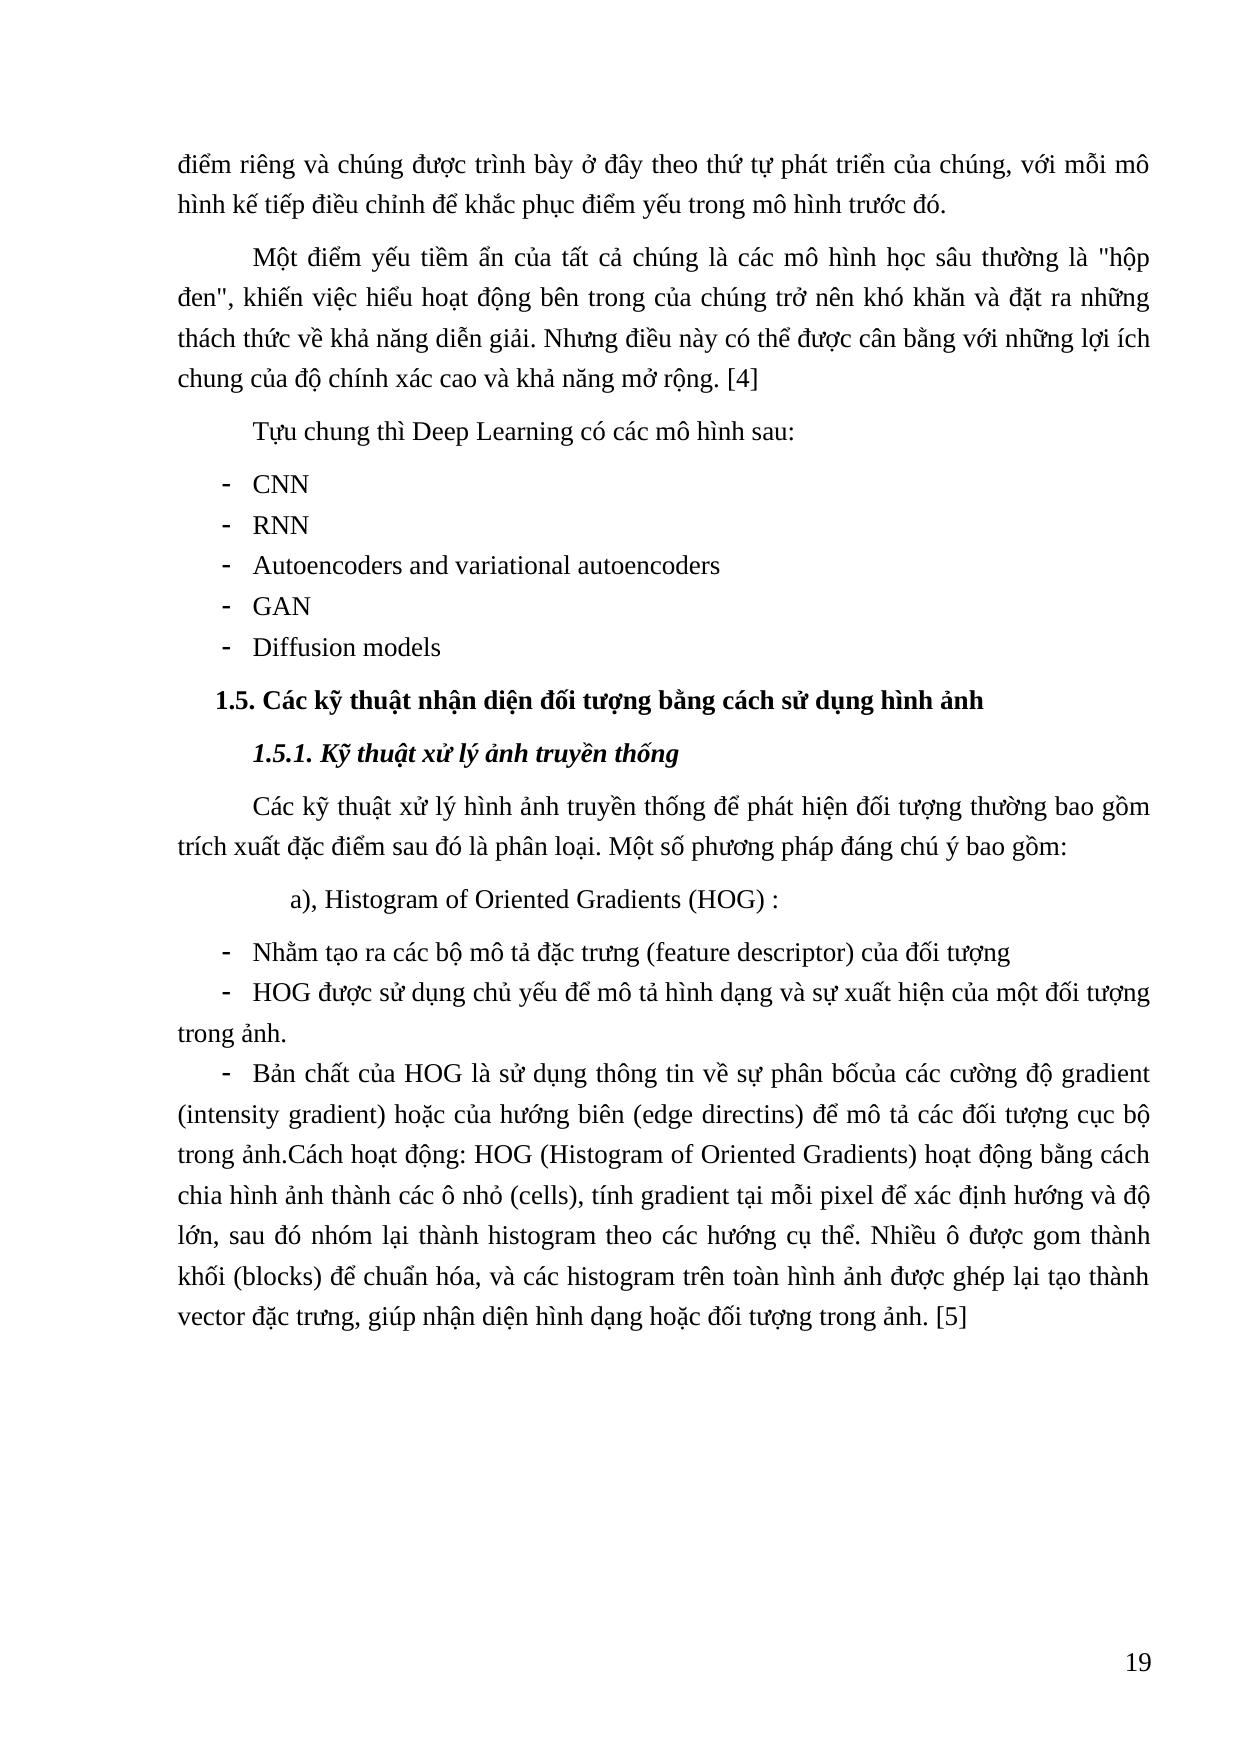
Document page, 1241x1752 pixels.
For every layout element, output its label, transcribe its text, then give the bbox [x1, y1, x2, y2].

text Các kỹ thuật xử lý hình ảnh truyền thống để phát hiện đối tượng thường bao gồm trích xuất đặc điểm sau đó là phân loại. Một số phương pháp đáng chú ý bao gồm: [177, 789, 1152, 861]
list Bản chất của HOG là sử dụng thông tin về sự phân bốcủa các cường độ gradient (intensity gradient) hoặc của hướng biên (edge directins) để mô tả các đối tượng cục bộ trong ảnh.Cách hoạt động: HOG (Histogram of Oriented Gradients) hoạt động bằng cách chia hình ảnh thành các ô nhỏ (cells), tính gradient tại mỗi pixel để xác định hướng và độ lớn, sau đó nhóm lại thành histogram theo các hướng cụ thể. Nhiều ô được gom thành khối (blocks) để chuẩn hóa, và các histogram trên toàn hình ảnh được ghép lại tạo thành vector đặc trưng, giúp nhận diện hình dạng hoặc đối tượng trong ảnh. [5] [177, 1057, 1152, 1331]
list Diffusion models [177, 631, 1152, 662]
list RNN [177, 509, 1152, 540]
list CNN [177, 468, 1152, 499]
text Các kỹ thuật nhận diện đối tượng bằng cách sử dụng hình ảnh [215, 684, 1152, 715]
text Tựu chung thì Deep Learning có các mô hình sau: [177, 415, 1152, 446]
list GAN [177, 590, 1152, 621]
list Autoencoders and variational autoencoders [177, 549, 1152, 581]
text Một điểm yếu tiềm ẩn của tất cả chúng là các mô hình học sâu thường là "hộp đen", khiến việc hiểu hoạt động bên trong của chúng trở nên khó khăn và đặt ra những thách thức về khả năng diễn giải. Nhưng điều này có thể được cân bằng với những lợi ích chung của độ chính xác cao và khả năng mở rộng. [4] [177, 241, 1152, 393]
text Histogram of Oriented Gradients (HOG) : [290, 883, 1152, 914]
text Kỹ thuật xử lý ảnh truyền thống [252, 737, 1152, 768]
list Nhằm tạo ra các bộ mô tả đặc trưng (feature descriptor) của đối tượng [177, 936, 1152, 967]
list HOG được sử dụng chủ yếu để mô tả hình dạng và sự xuất hiện của một đối tượng trong ảnh. [177, 976, 1152, 1048]
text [177, 148, 1152, 219]
